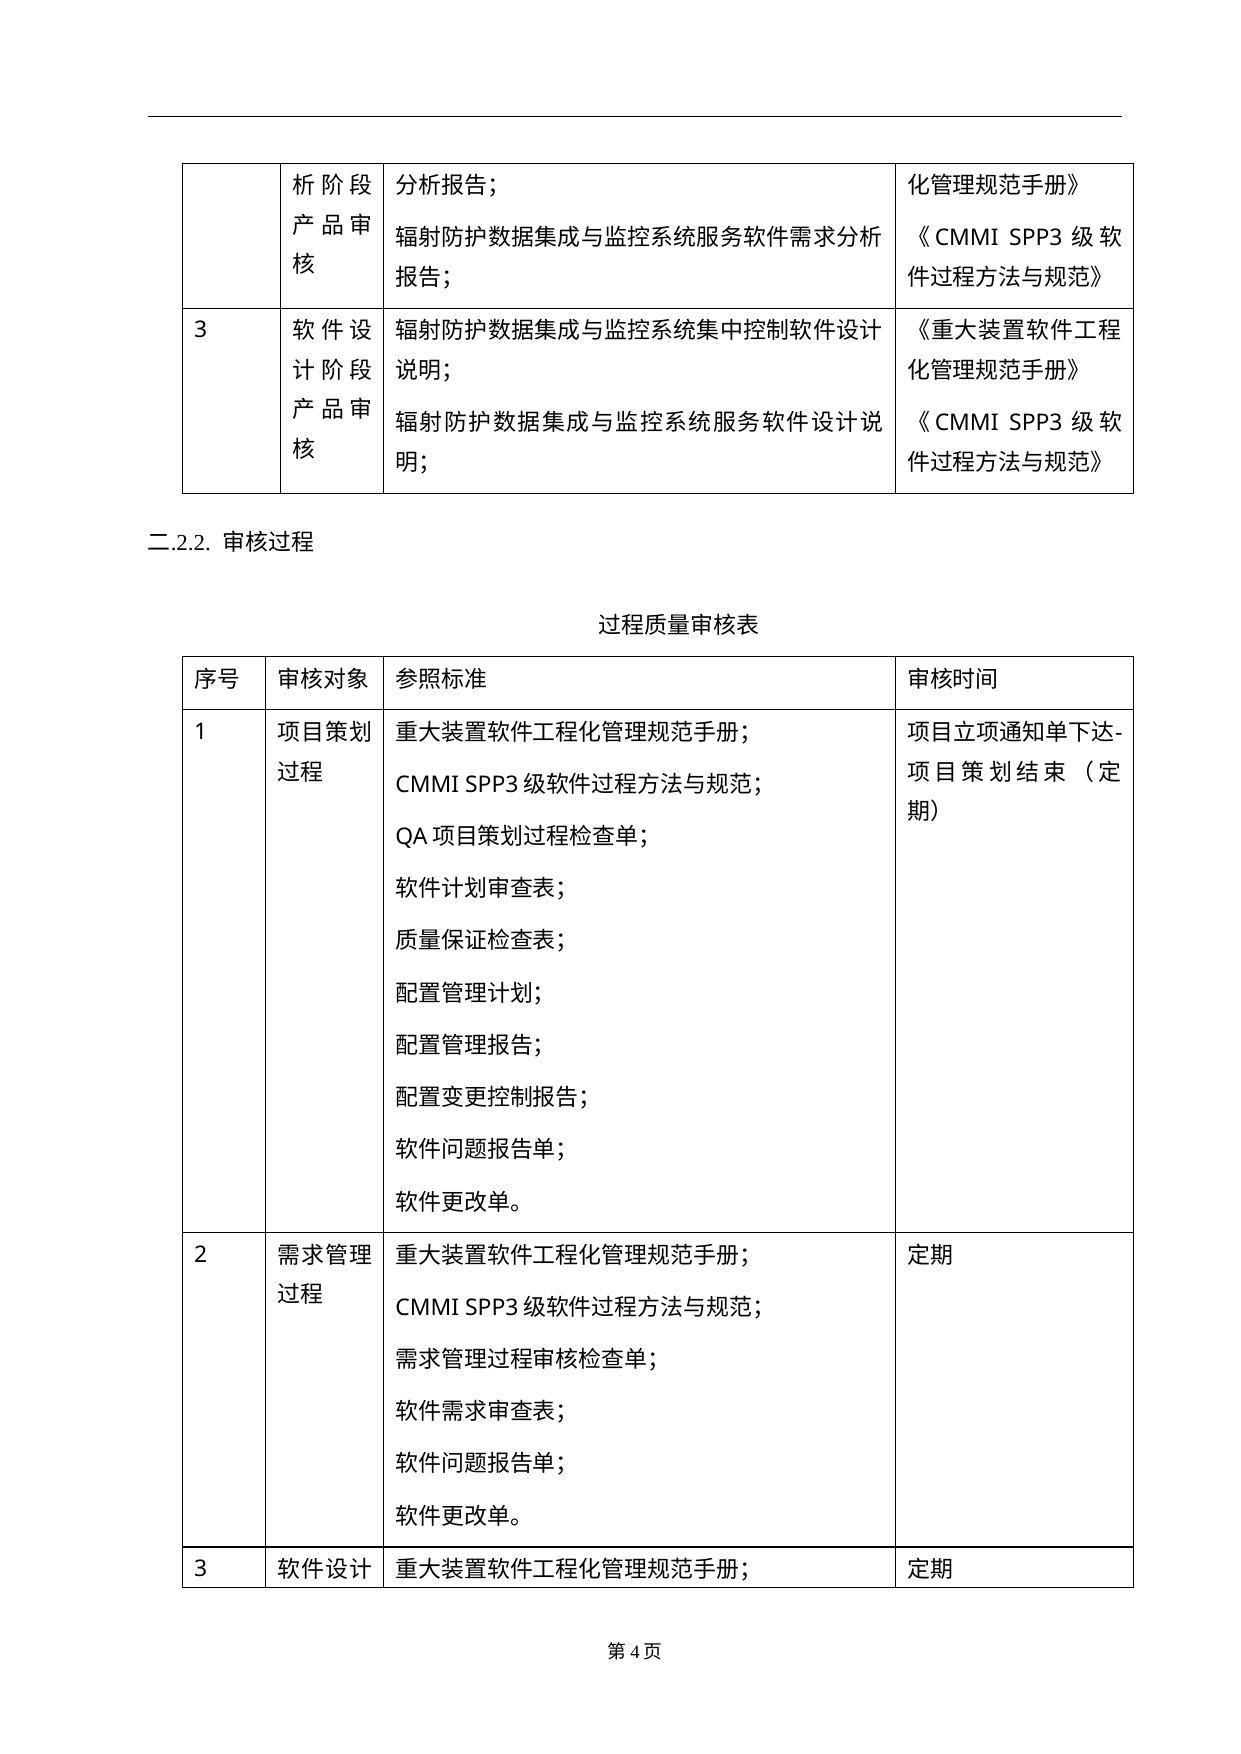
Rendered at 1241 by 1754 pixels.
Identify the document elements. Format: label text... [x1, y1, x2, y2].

text 审核过程 [148, 521, 1122, 560]
table_cell 2 [183, 164, 280, 308]
table_cell 需求管理过程 [266, 1233, 383, 1546]
table_header 序号 [183, 657, 265, 709]
table_cell 项目立项通知单下达-项目策划结束（定期） [896, 710, 1133, 1232]
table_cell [384, 1548, 895, 1587]
table_cell 重大装置软件工程化管理规范手册； CMMI SPP3级软件过程方法与规范； QA项目策划过程检查单； 软件计划审查表； 质量保证检查表； 配置管理计划； 配置管理报告； 配置变更控制报告； 软件问题报告单； 软件更改单。 [384, 710, 895, 1232]
table_cell 3 [183, 1548, 265, 1587]
table_cell 定期 [896, 1548, 1133, 1587]
table_header 参照标准 [384, 657, 895, 709]
table_cell 定期 [896, 1233, 1133, 1546]
table_cell 辐射防护数据集成与监控系统集中控制软件设计说明； 辐射防护数据集成与监控系统服务软件设计说明； [384, 309, 895, 492]
table_cell 项目策划过程 [266, 710, 383, 1232]
text 过程质量审核表 [194, 604, 1122, 644]
table_header 审核对象 [266, 657, 383, 709]
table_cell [896, 164, 1133, 308]
table_cell 3 [183, 309, 280, 492]
table_cell 1 [183, 710, 265, 1232]
table_cell 软件设计阶段产品审核 [281, 309, 383, 492]
table_cell 重大装置软件工程化管理规范手册； CMMI SPP3级软件过程方法与规范； 需求管理过程审核检查单； 软件需求审查表； 软件问题报告单； 软件更改单。 [384, 1233, 895, 1546]
table_cell 2 [183, 1233, 265, 1546]
table_header 审核时间 [896, 657, 1133, 709]
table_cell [384, 164, 895, 308]
table_cell 需求分析阶段产品审核 [281, 164, 383, 308]
table_cell 软件设计阶段 [266, 1548, 383, 1587]
table_cell 《重大装置软件工程化管理规范手册》 《CMMI SPP3级软件过程方法与规范》 [896, 309, 1133, 492]
